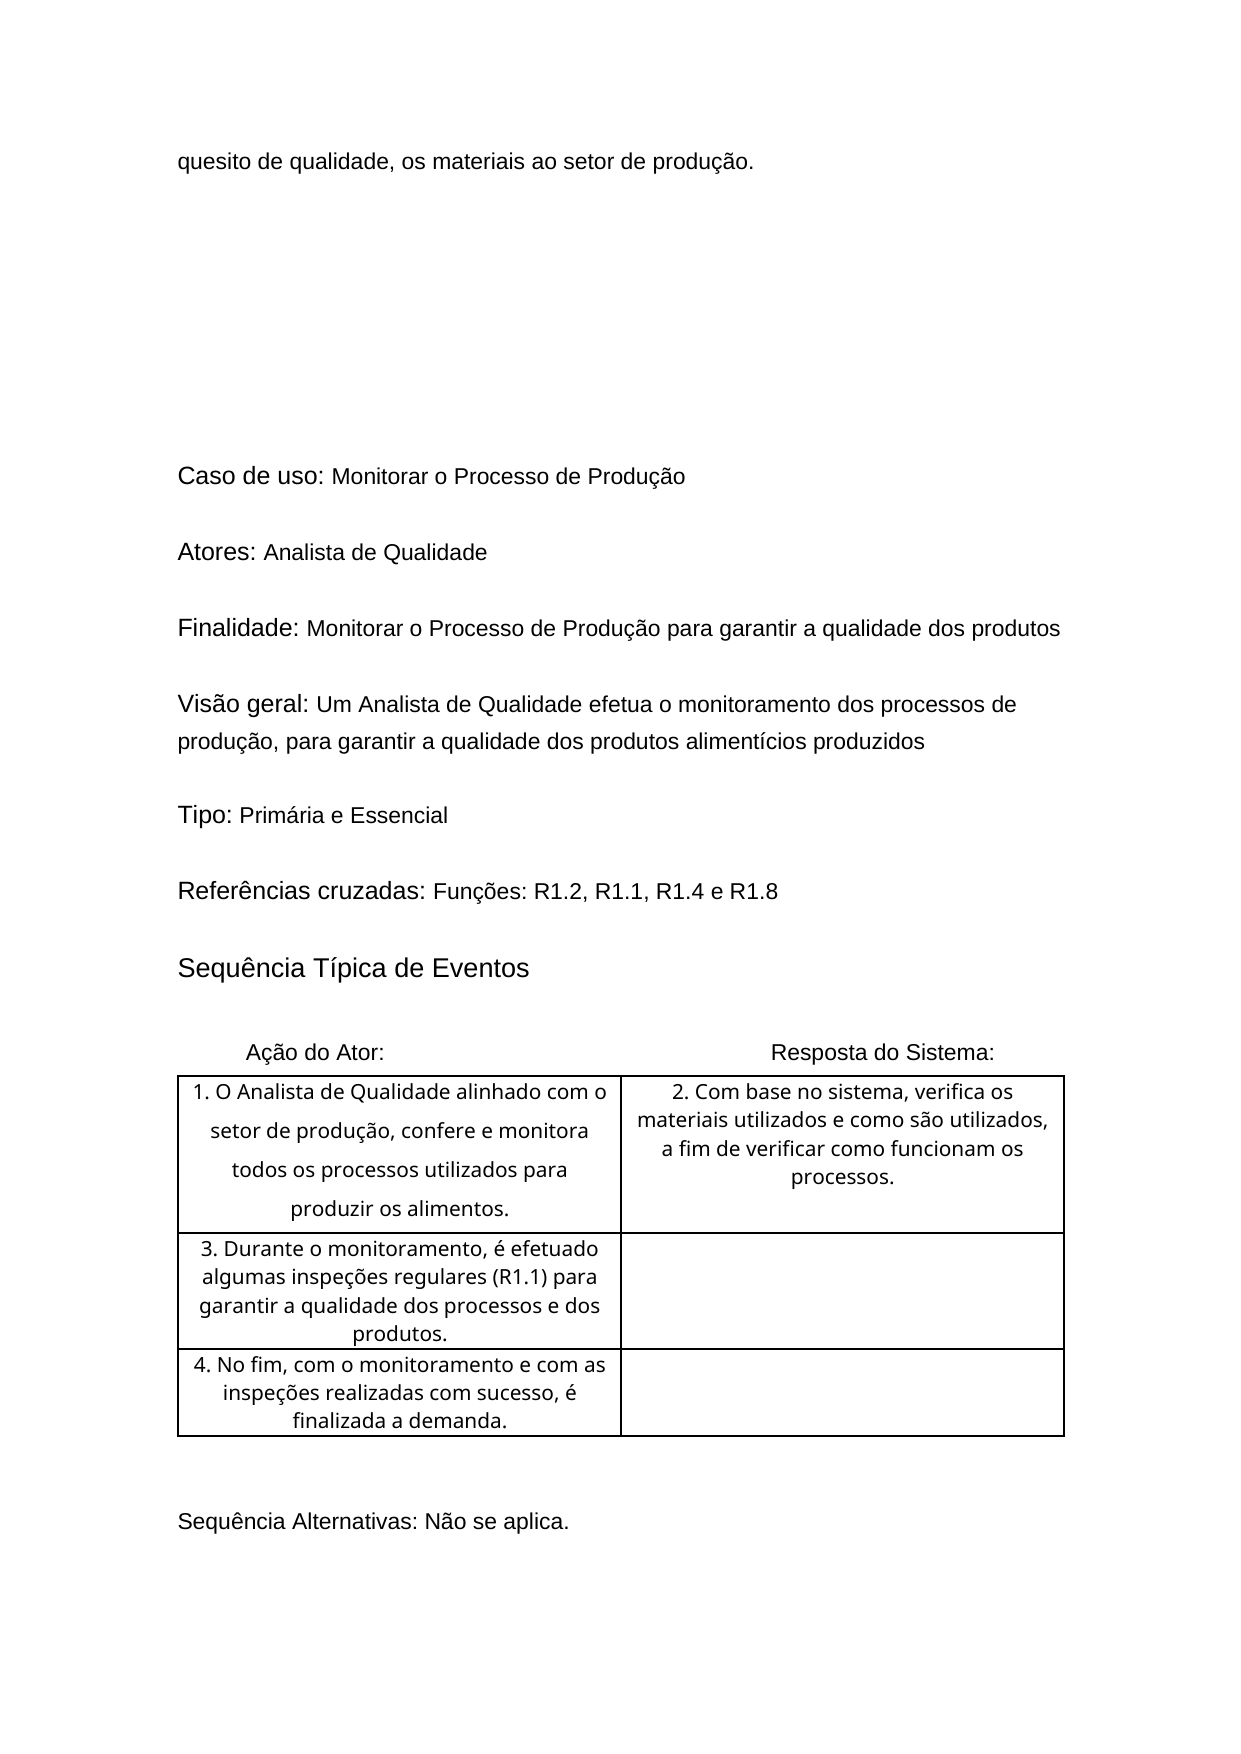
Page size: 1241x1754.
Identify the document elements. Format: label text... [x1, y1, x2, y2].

text Visão geral: Um Analista de Qualidade efetua o monitoramento dos processos de produção, para garantir a qualidade dos produtos alimentícios produzidos [177, 689, 1063, 754]
text Atores: Analista de Qualidade [177, 537, 1063, 566]
text Referências cruzadas: Funções: R1.2, R1.1, R1.4 e R1.8 [177, 876, 1063, 905]
table_cell 4. No fim, com o monitoramento e com as inspeções realizadas com sucesso, é finalizada a demanda. [179, 1350, 620, 1435]
table_header 1. O Analista de Qualidade alinhado com o setor de produção, confere e monitora todos os processos utilizados para produzir os alimentos. [179, 1077, 620, 1232]
text Ação do Ator: Resposta do Sistema: [177, 1038, 1063, 1065]
table_cell [622, 1350, 1063, 1435]
text Caso de uso: Monitorar o Processo de Produção [177, 461, 1063, 490]
text Sequência Alternativas: Não se aplica. [177, 1508, 1063, 1534]
text Sequência Típica de Eventos [177, 952, 1063, 983]
text Finalidade: Monitorar o Processo de Produção para garantir a qualidade dos produtos [177, 613, 1063, 642]
table_cell 3. Durante o monitoramento, é efetuado algumas inspeções regulares (R1.1) para garantir a qualidade dos processos e dos produtos. [179, 1234, 620, 1348]
table_header 2. Com base no sistema, verifica os materiais utilizados e como são utilizados, a fim de verificar como funcionam os processos. [622, 1077, 1063, 1232]
text Tipo: Primária e Essencial [177, 800, 1063, 829]
table_cell [622, 1234, 1063, 1348]
